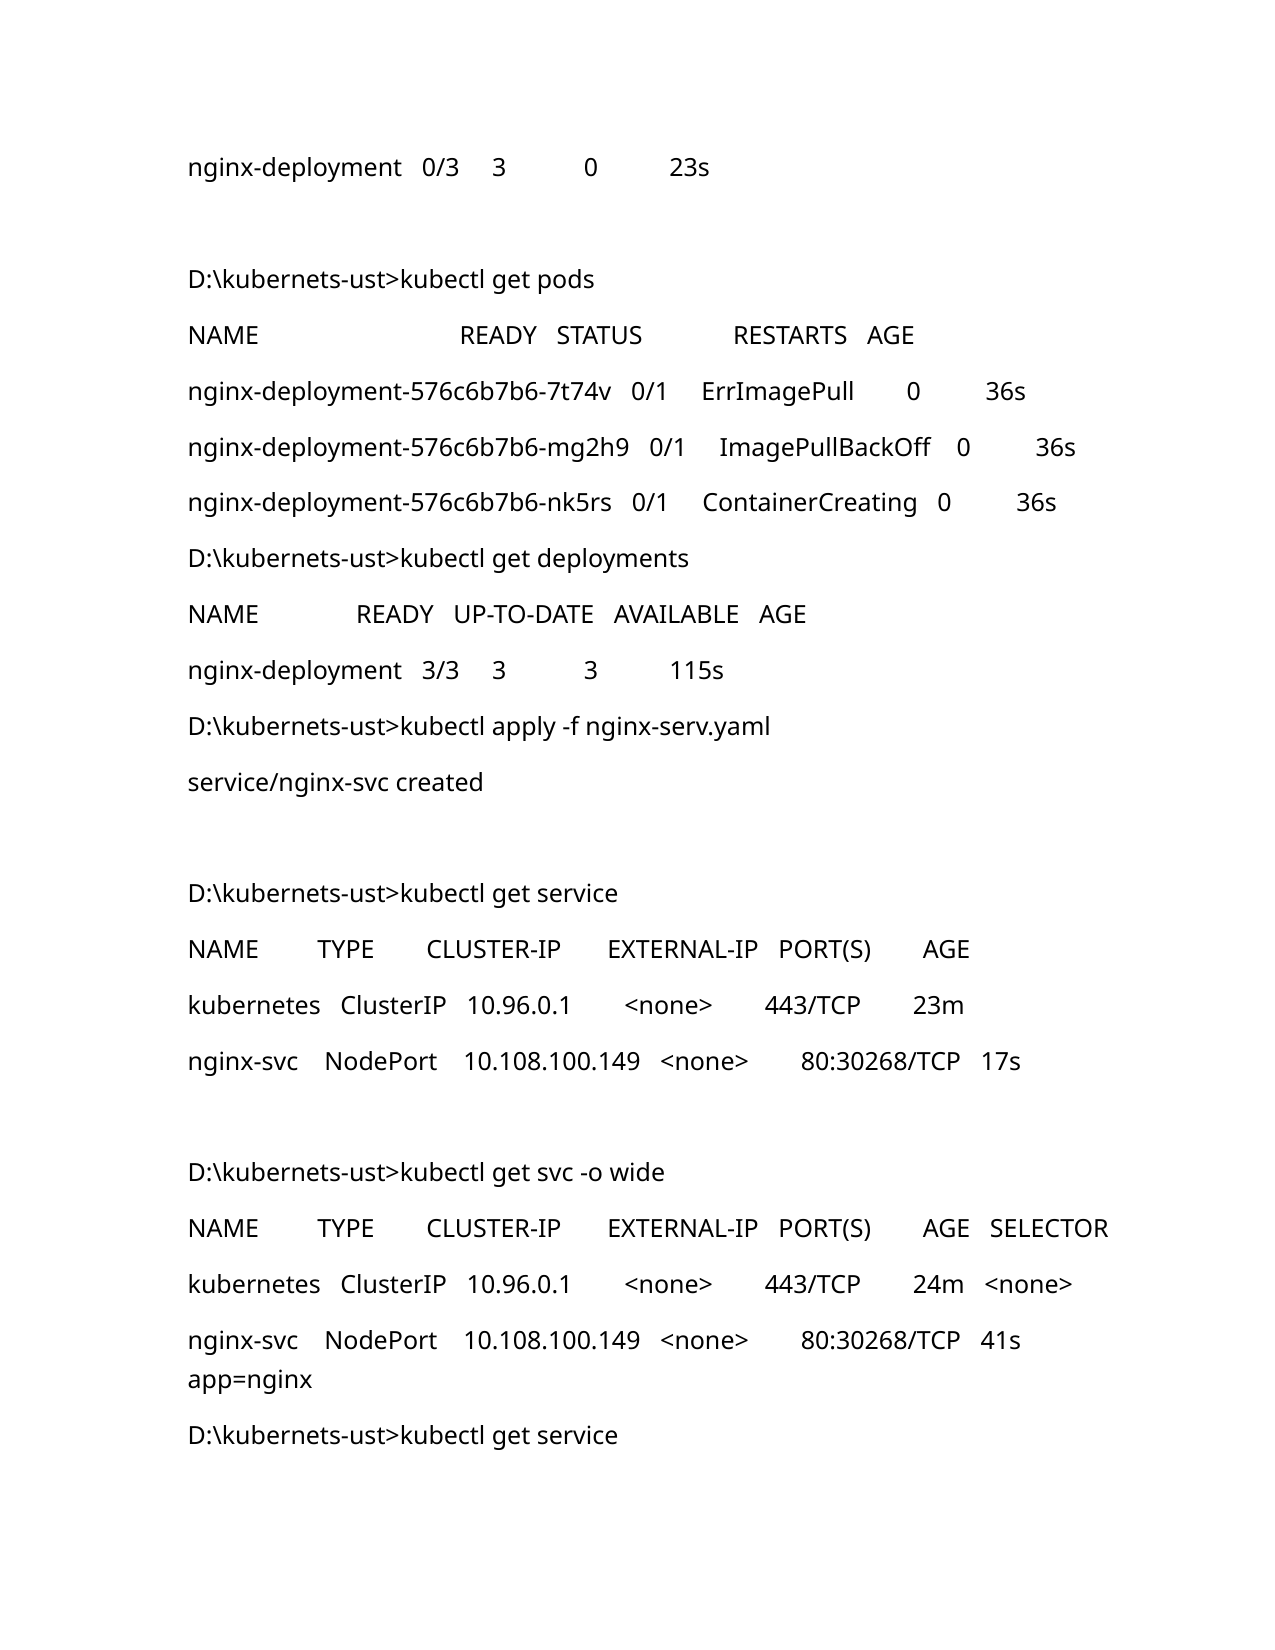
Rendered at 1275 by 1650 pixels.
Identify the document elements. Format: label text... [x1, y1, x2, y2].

text D:\kubernets-ust>kubectl get svc -o wide [187, 1155, 1125, 1189]
text D:\kubernets-ust>kubectl get deployments [187, 541, 1125, 575]
text nginx-svc NodePort 10.108.100.149 <none> 80:30268/TCP 41s app=nginx [187, 1322, 1125, 1396]
text nginx-deployment-576c6b7b6-nk5rs 0/1 ContainerCreating 0 36s [187, 485, 1125, 519]
text NAME TYPE CLUSTER-IP EXTERNAL-IP PORT(S) AGE SELECTOR [187, 1211, 1125, 1245]
text service/nginx-svc created [187, 764, 1125, 798]
text kubernetes ClusterIP 10.96.0.1 <none> 443/TCP 24m <none> [187, 1267, 1125, 1301]
text nginx-deployment-576c6b7b6-7t74v 0/1 ErrImagePull 0 36s [187, 373, 1125, 407]
text NAME READY UP-TO-DATE AVAILABLE AGE [187, 597, 1125, 631]
text nginx-deployment 3/3 3 3 115s [187, 652, 1125, 687]
text NAME TYPE CLUSTER-IP EXTERNAL-IP PORT(S) AGE [187, 932, 1125, 966]
text nginx-svc NodePort 10.108.100.149 <none> 80:30268/TCP 17s [187, 1043, 1125, 1077]
text D:\kubernets-ust>kubectl apply -f nginx-serv.yaml [187, 708, 1125, 742]
text nginx-deployment-576c6b7b6-mg2h9 0/1 ImagePullBackOff 0 36s [187, 429, 1125, 463]
text kubernetes ClusterIP 10.96.0.1 <none> 443/TCP 23m [187, 987, 1125, 1022]
text D:\kubernets-ust>kubectl get pods [187, 262, 1125, 296]
text D:\kubernets-ust>kubectl get service [187, 1417, 1125, 1452]
text D:\kubernets-ust>kubectl get service [187, 876, 1125, 910]
text NAME READY STATUS RESTARTS AGE [187, 317, 1125, 352]
text nginx-deployment 0/3 3 0 23s [187, 150, 1125, 184]
